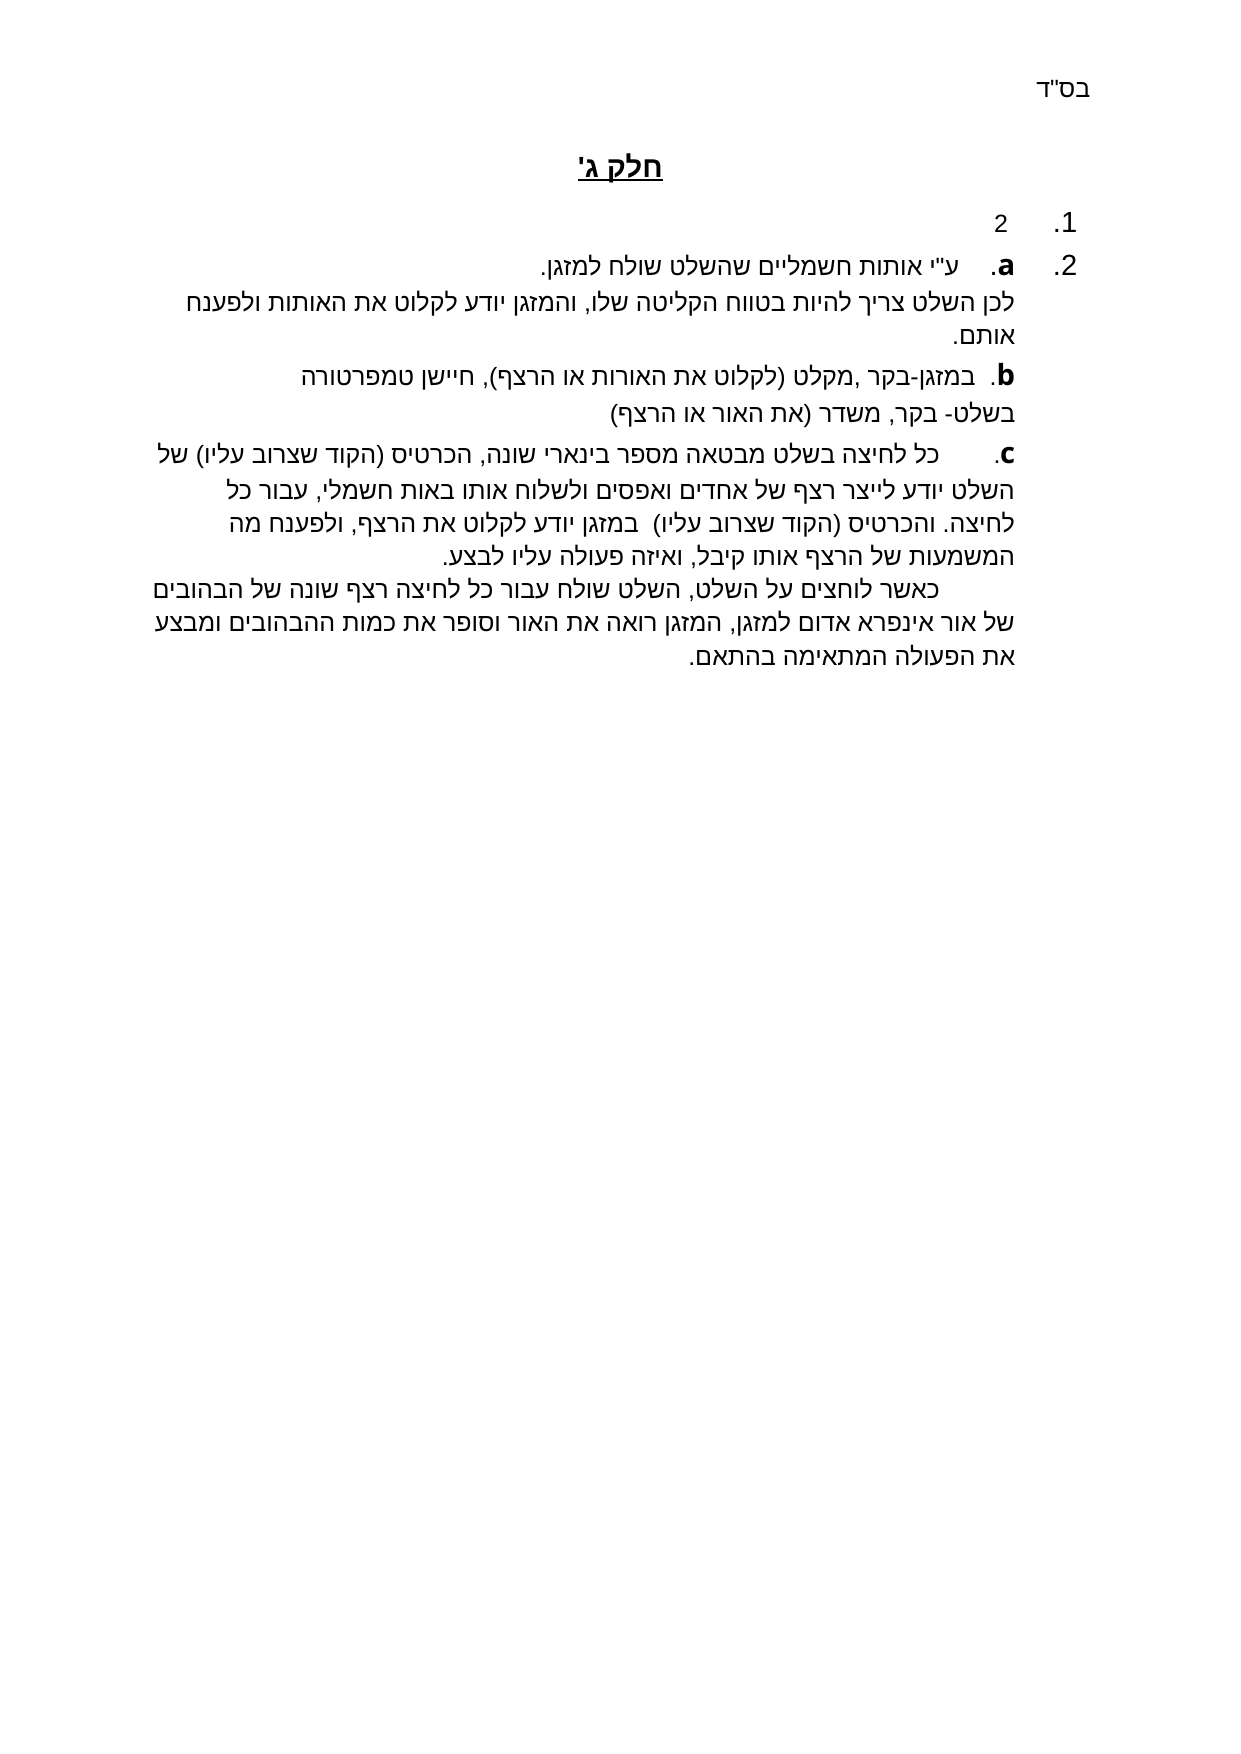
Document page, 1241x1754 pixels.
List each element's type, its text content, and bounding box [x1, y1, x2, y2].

list 2 [150, 205, 1053, 239]
list כאשר לוחצים על השלט, השלט שולח עבור כל לחיצה רצף שונה של הבהובים של אור אינפרא אדום למזגן, המזגן רואה את האור וסופר את כמות ההבהובים ומבצע את הפעולה המתאימה בהתאם. [150, 575, 1015, 670]
list בשלט- בקר, משדר (את האור או הרצף) [150, 399, 1015, 428]
list a. ע"י אותות חשמליים שהשלט שולח למזגן. לכן השלט צריך להיות בטווח הקליטה שלו, והמזגן יודע לקלוט את האותות ולפענח אותם. [150, 244, 1053, 349]
text חלק ג' [150, 150, 1090, 183]
list b. במזגן-בקר ,מקלט (לקלוט את האורות או הרצף), חיישן טמפרטורה [150, 354, 1015, 393]
list c. כל לחיצה בשלט מבטאה מספר בינארי שונה, הכרטיס (הקוד שצרוב עליו) של השלט יודע לייצר רצף של אחדים ואפסים ולשלוח אותו באות חשמלי, עבור כל לחיצה. והכרטיס (הקוד שצרוב עליו) במזגן יודע לקלוט את הרצף, ולפענח מה המשמעות של הרצף אותו קיבל, ואיזה פעולה עליו לבצע. [150, 432, 1015, 571]
